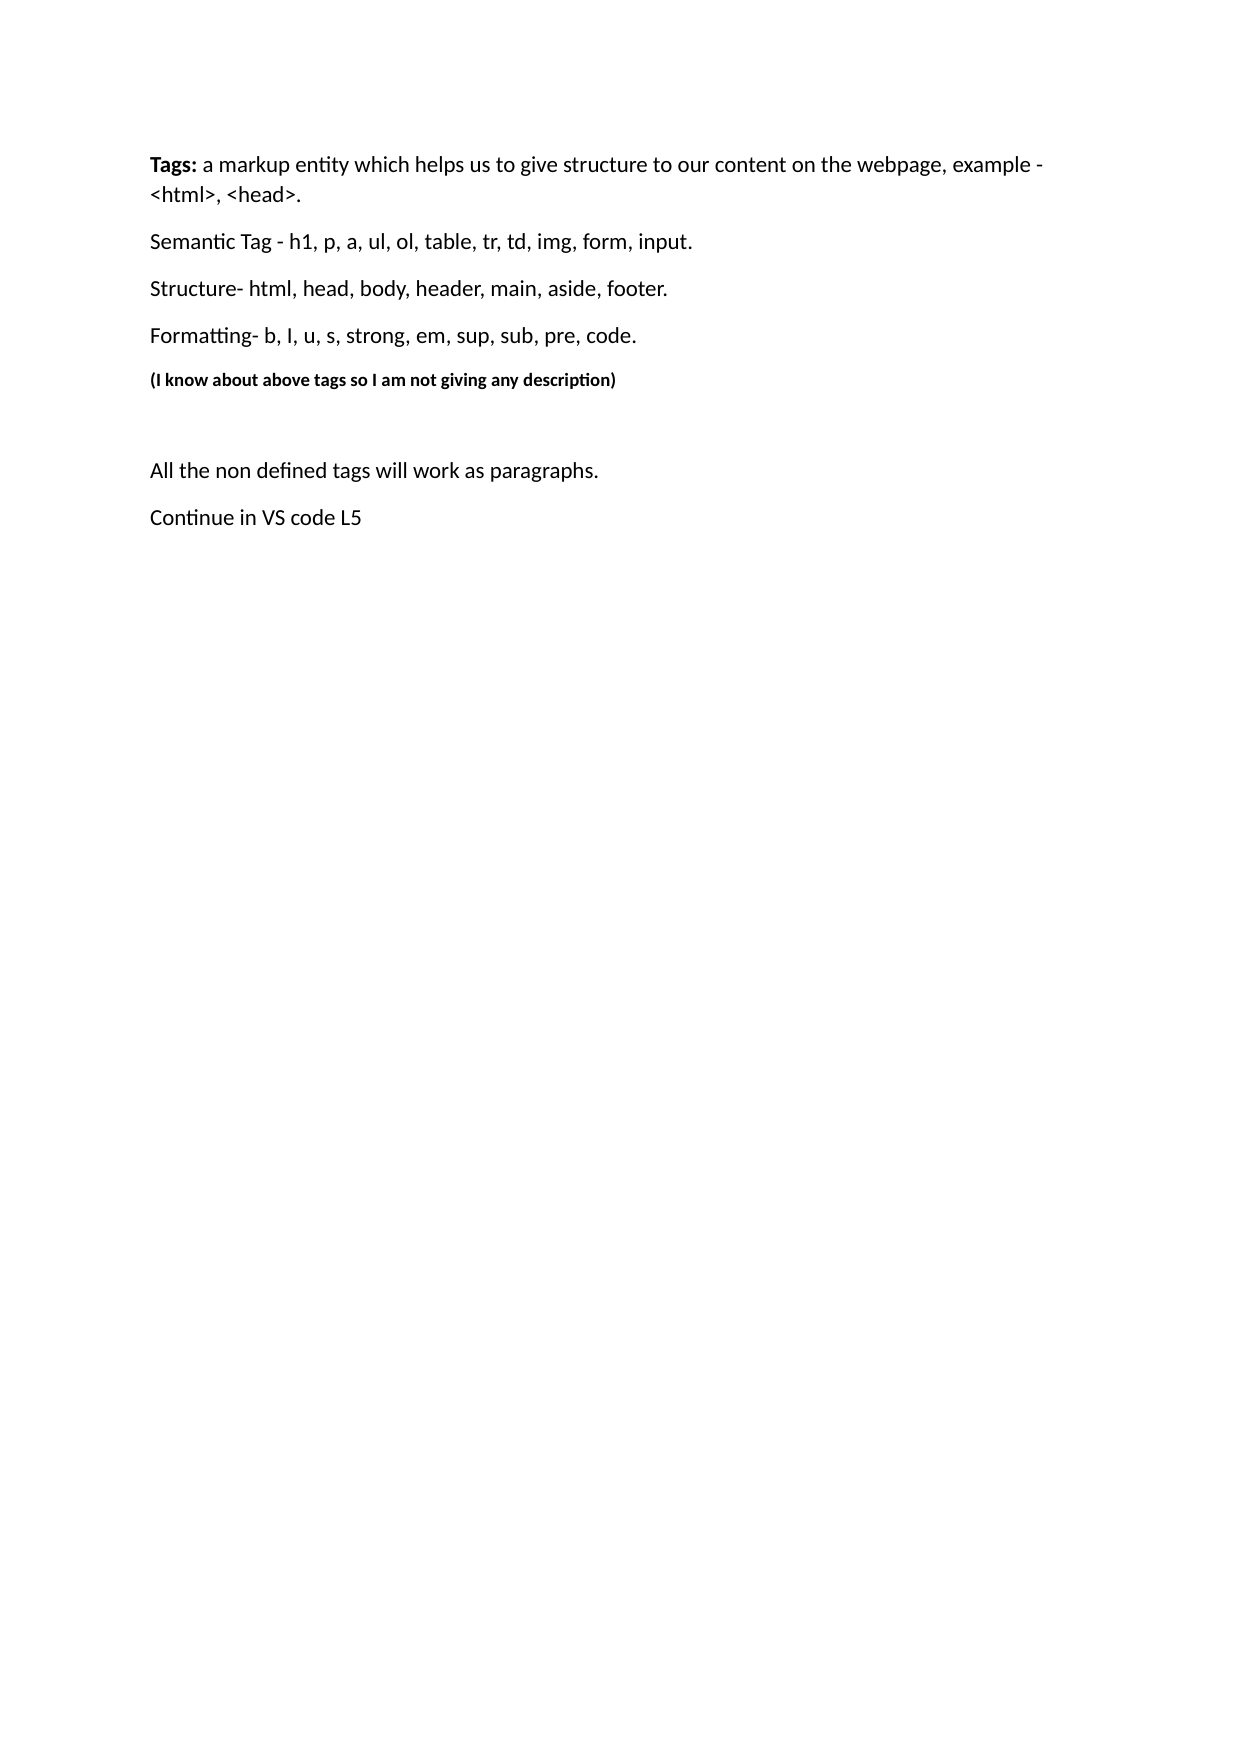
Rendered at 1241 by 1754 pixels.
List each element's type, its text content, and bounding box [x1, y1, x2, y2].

text (I know about above tags so I am not giving any description) [150, 368, 1090, 391]
text Continue in VS code L5 [150, 503, 1090, 531]
text Structure- html, head, body, header, main, aside, footer. [150, 274, 1090, 302]
text Formatting- b, I, u, s, strong, em, sup, sub, pre, code. [150, 321, 1090, 349]
text Semantic Tag - h1, p, a, ul, ol, table, tr, td, img, form, input. [150, 227, 1090, 255]
text All the non defined tags will work as paragraphs. [150, 456, 1090, 484]
text Tags: a markup entity which helps us to give structure to our content on the webpage, example - <html>, <head>. [150, 150, 1090, 208]
